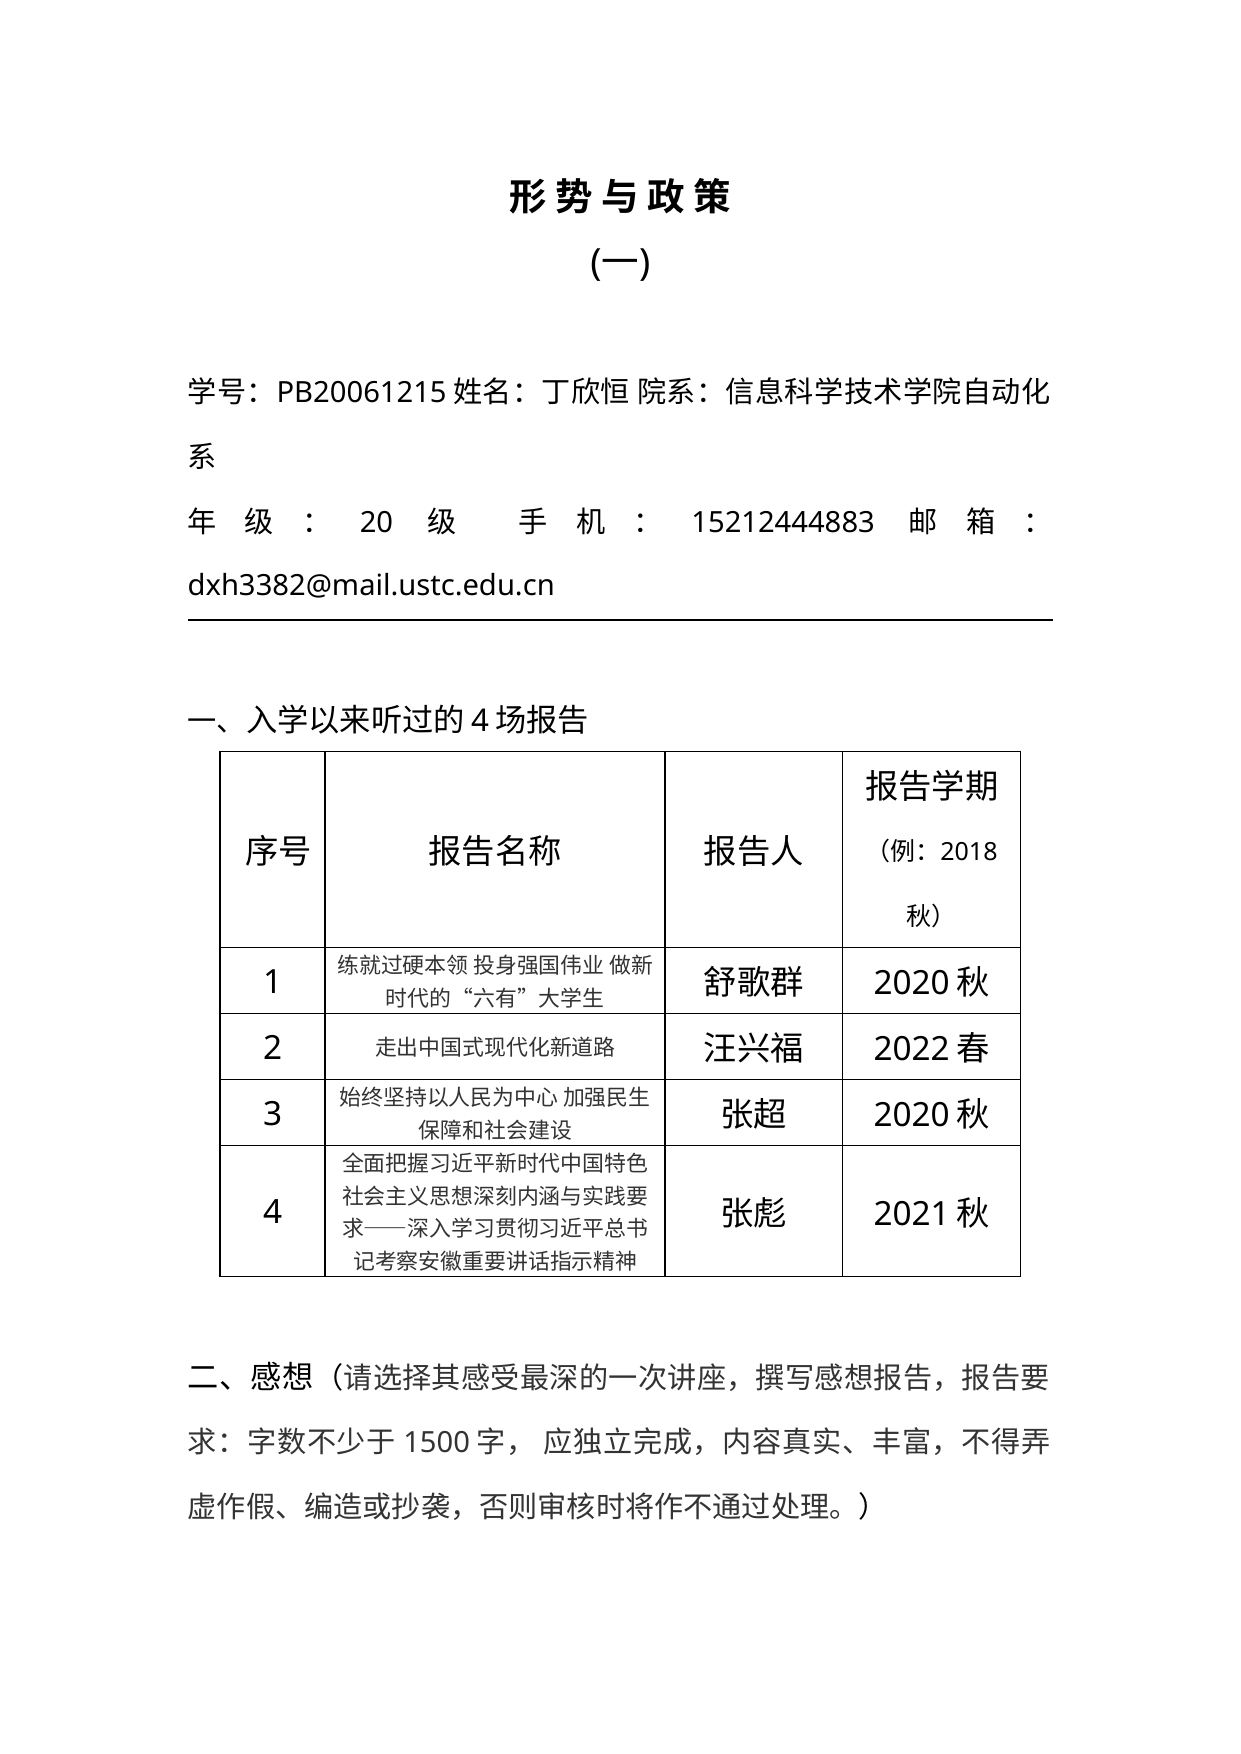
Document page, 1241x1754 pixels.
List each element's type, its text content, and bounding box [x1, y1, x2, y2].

table_cell 汪兴福 [666, 1014, 842, 1079]
table_cell 2 [221, 1014, 324, 1079]
table_cell 练就过硬本领 投身强国伟业 做新时代的“六有”大学生 [326, 948, 664, 1013]
text (一) [187, 227, 1053, 292]
table_cell 2020秋 [843, 1080, 1020, 1145]
table_cell 舒歌群 [666, 948, 842, 1013]
table_cell 2022春 [843, 1014, 1020, 1079]
table_cell 全面把握习近平新时代中国特色社会主义思想深刻内涵与实践要求——深入学习贯彻习近平总书记考察安徽重要讲话指示精神 [326, 1146, 664, 1276]
table_cell 始终坚持以人民为中心 加强民生保障和社会建设 [326, 1080, 664, 1145]
table_cell 3 [221, 1080, 324, 1145]
table_cell 2020秋 [843, 948, 1020, 1013]
table_header 报告学期 （例：2018秋） [843, 752, 1020, 947]
table_header 报告名称 [326, 752, 664, 947]
table_cell 2021秋 [843, 1146, 1020, 1276]
text 形 势 与 政 策 [187, 162, 1053, 227]
table_cell 张彪 [666, 1146, 842, 1276]
table_header 报告人 [666, 752, 842, 947]
text 学号：PB20061215姓名：丁欣恒 院系：信息科学技术学院自动化系 [187, 357, 1053, 487]
text 一、入学以来听过的4场报告 [187, 686, 1053, 751]
table_cell 1 [221, 948, 324, 1013]
text 二、感想（请选择其感受最深的一次讲座，撰写感想报告，报告要求：字数不少于1500字， 应独立完成，内容真实、丰富，不得弄虚作假、编造或抄袭，否则审核时将作不通过处理。） [187, 1342, 1053, 1537]
text 年级：20级 手机：15212444883邮箱：dxh3382@mail.ustc.edu.cn [187, 487, 1053, 621]
table_cell 4 [221, 1146, 324, 1276]
table_cell 张超 [666, 1080, 842, 1145]
table_cell 走出中国式现代化新道路 [326, 1014, 664, 1079]
table_header 序号 [221, 752, 324, 947]
